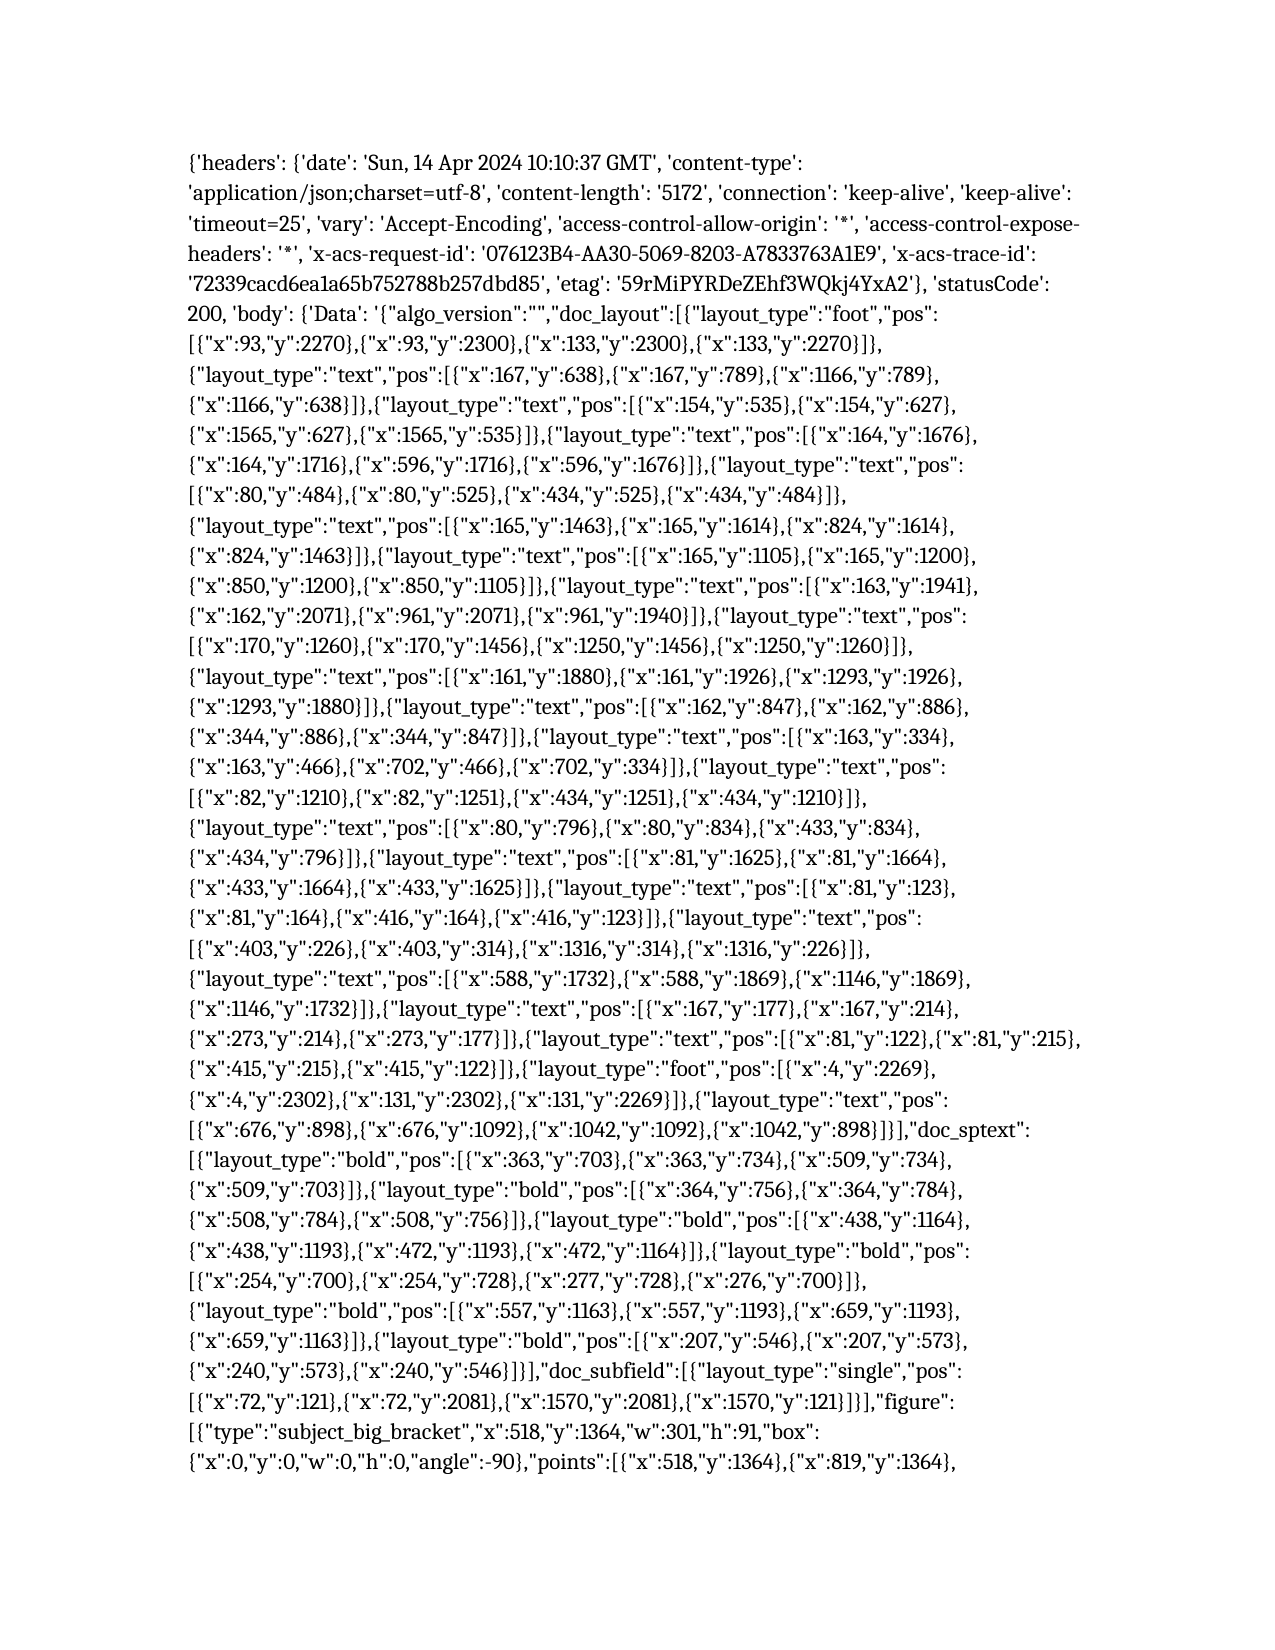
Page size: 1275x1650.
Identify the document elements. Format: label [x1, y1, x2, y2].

text [187, 150, 1087, 1475]
